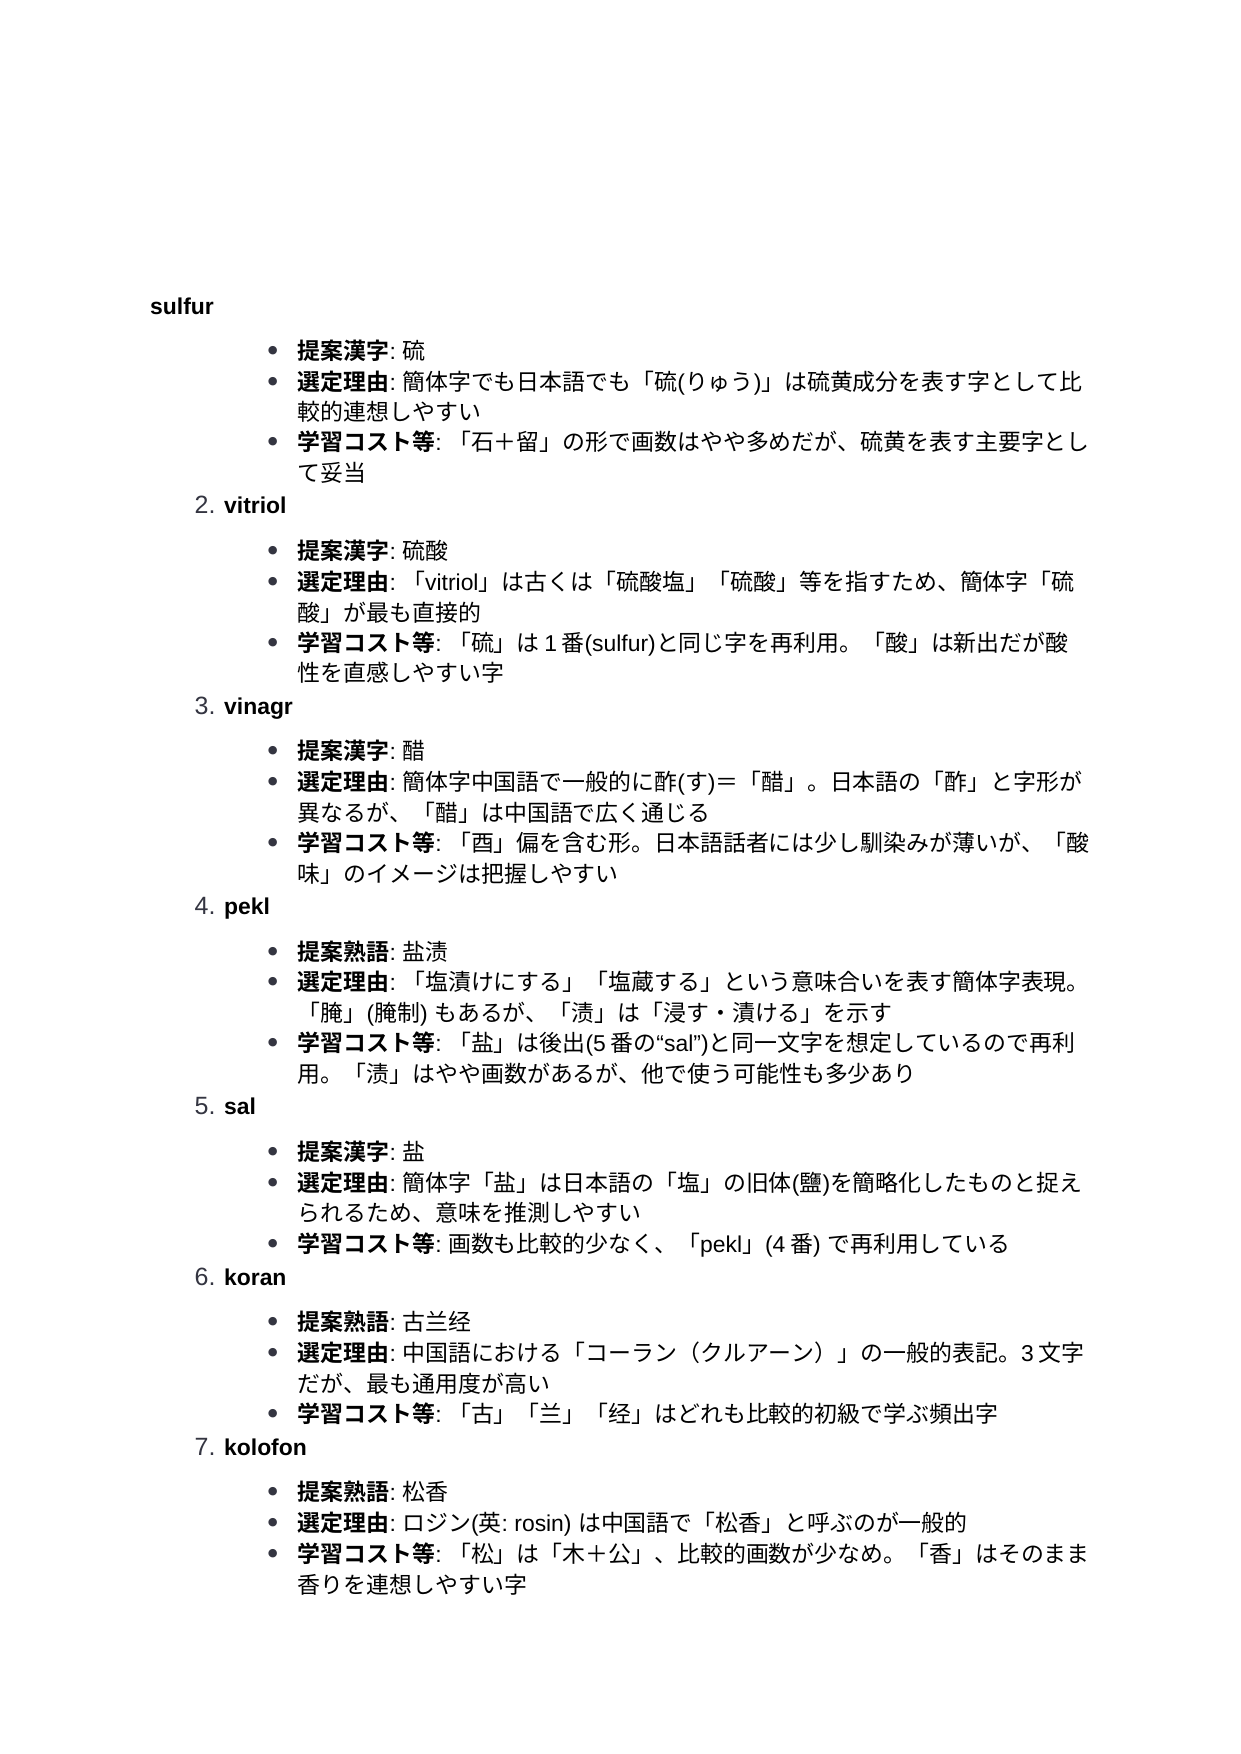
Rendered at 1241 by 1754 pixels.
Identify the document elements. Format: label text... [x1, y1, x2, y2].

list 提案漢字: 盐 [268, 1139, 1090, 1166]
list pekl [194, 891, 1090, 920]
list 選定理由: 中国語における「コーラン（クルアーン）」の一般的表記。3文字だが、最も通用度が高い [268, 1340, 1090, 1397]
list 学習コスト等: 「石＋留」の形で画数はやや多めだが、硫黄を表す主要字として妥当 [268, 429, 1090, 486]
list 選定理由: 「vitriol」は古くは「硫酸塩」「硫酸」等を指すため、簡体字「硫酸」が最も直接的 [268, 569, 1090, 626]
list vinagr [194, 691, 1090, 719]
list sal [194, 1091, 1090, 1120]
list 学習コスト等: 「松」は「木＋公」、比較的画数が少なめ。「香」はそのまま香りを連想しやすい字 [268, 1541, 1090, 1598]
list 選定理由: 簡体字中国語で一般的に酢(す)＝「醋」。日本語の「酢」と字形が異なるが、「醋」は中国語で広く通じる [268, 769, 1090, 826]
list 提案熟語: 盐渍 [268, 938, 1090, 965]
text sulfur [150, 293, 1090, 319]
list 選定理由: ロジン(英: rosin) は中国語で「松香」と呼ぶのが一般的 [268, 1510, 1090, 1537]
list 学習コスト等: 画数も比較的少なく、「pekl」(4番) で再利用している [268, 1231, 1090, 1257]
list 学習コスト等: 「酉」偏を含む形。日本語話者には少し馴染みが薄いが、「酸味」のイメージは把握しやすい [268, 830, 1090, 887]
list koran [194, 1261, 1090, 1290]
list 提案漢字: 醋 [268, 738, 1090, 765]
list 学習コスト等: 「古」「兰」「经」はどれも比較的初級で学ぶ頻出字 [268, 1401, 1090, 1428]
list 提案漢字: 硫酸 [268, 538, 1090, 565]
list 選定理由: 簡体字「盐」は日本語の「塩」の旧体(鹽)を簡略化したものと捉えられるため、意味を推測しやすい [268, 1170, 1090, 1227]
list kolofon [194, 1432, 1090, 1460]
list vitriol [194, 490, 1090, 519]
list 提案熟語: 古兰经 [268, 1309, 1090, 1336]
list 選定理由: 「塩漬けにする」「塩蔵する」という意味合いを表す簡体字表現。「腌」(腌制) もあるが、「渍」は「浸す・漬ける」を示す [268, 969, 1090, 1026]
list 提案熟語: 松香 [268, 1479, 1090, 1506]
list 提案漢字: 硫 [268, 338, 1090, 364]
list 選定理由: 簡体字でも日本語でも「硫(りゅう)」は硫黄成分を表す字として比較的連想しやすい [268, 368, 1090, 426]
list 学習コスト等: 「盐」は後出(5番の“sal”)と同一文字を想定しているので再利用。「渍」はやや画数があるが、他で使う可能性も多少あり [268, 1030, 1090, 1087]
list 学習コスト等: 「硫」は1番(sulfur)と同じ字を再利用。「酸」は新出だが酸性を直感しやすい字 [268, 630, 1090, 687]
